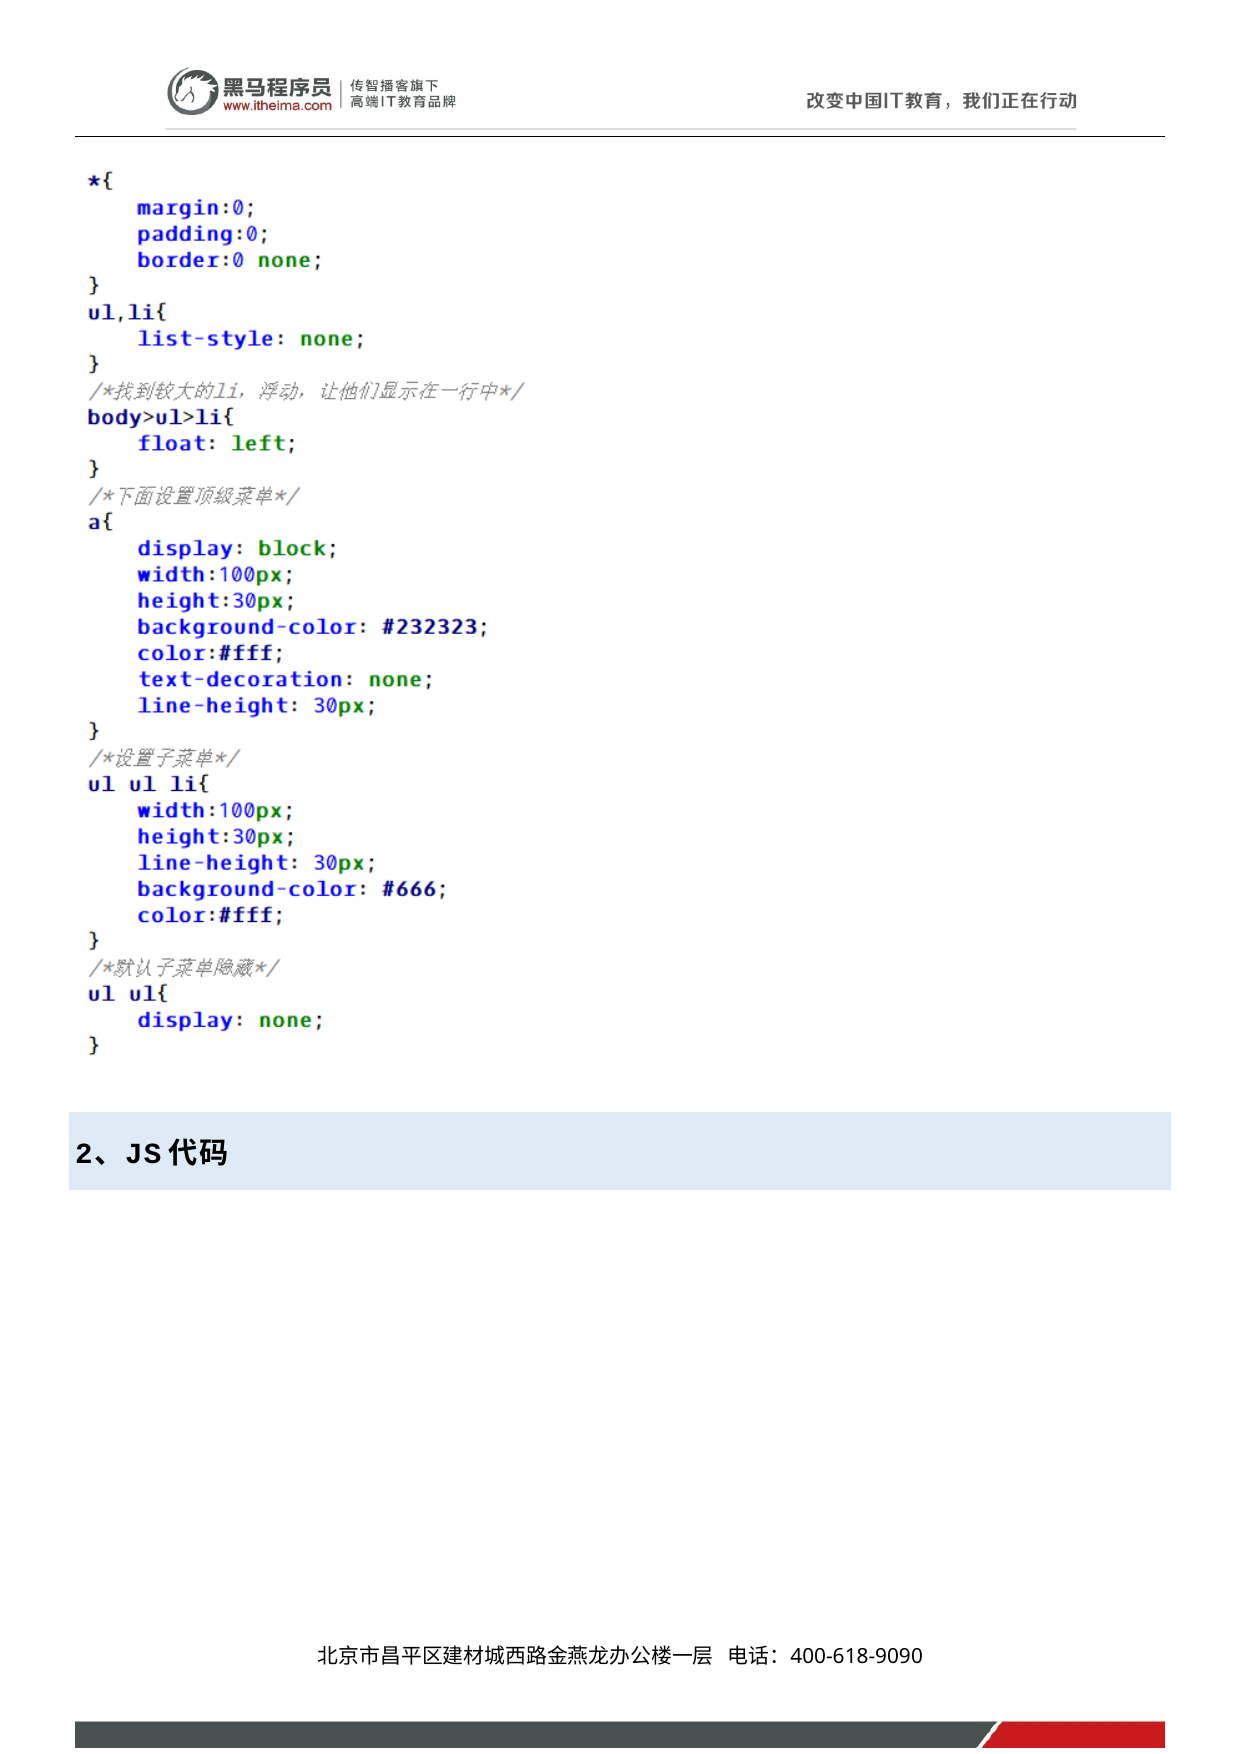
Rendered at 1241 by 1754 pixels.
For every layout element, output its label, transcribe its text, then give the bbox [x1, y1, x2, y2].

text 2、JS代码 [75, 1119, 1165, 1184]
picture [75, 6, 1166, 136]
picture [75, 157, 539, 1072]
picture [75, 1669, 1166, 1748]
